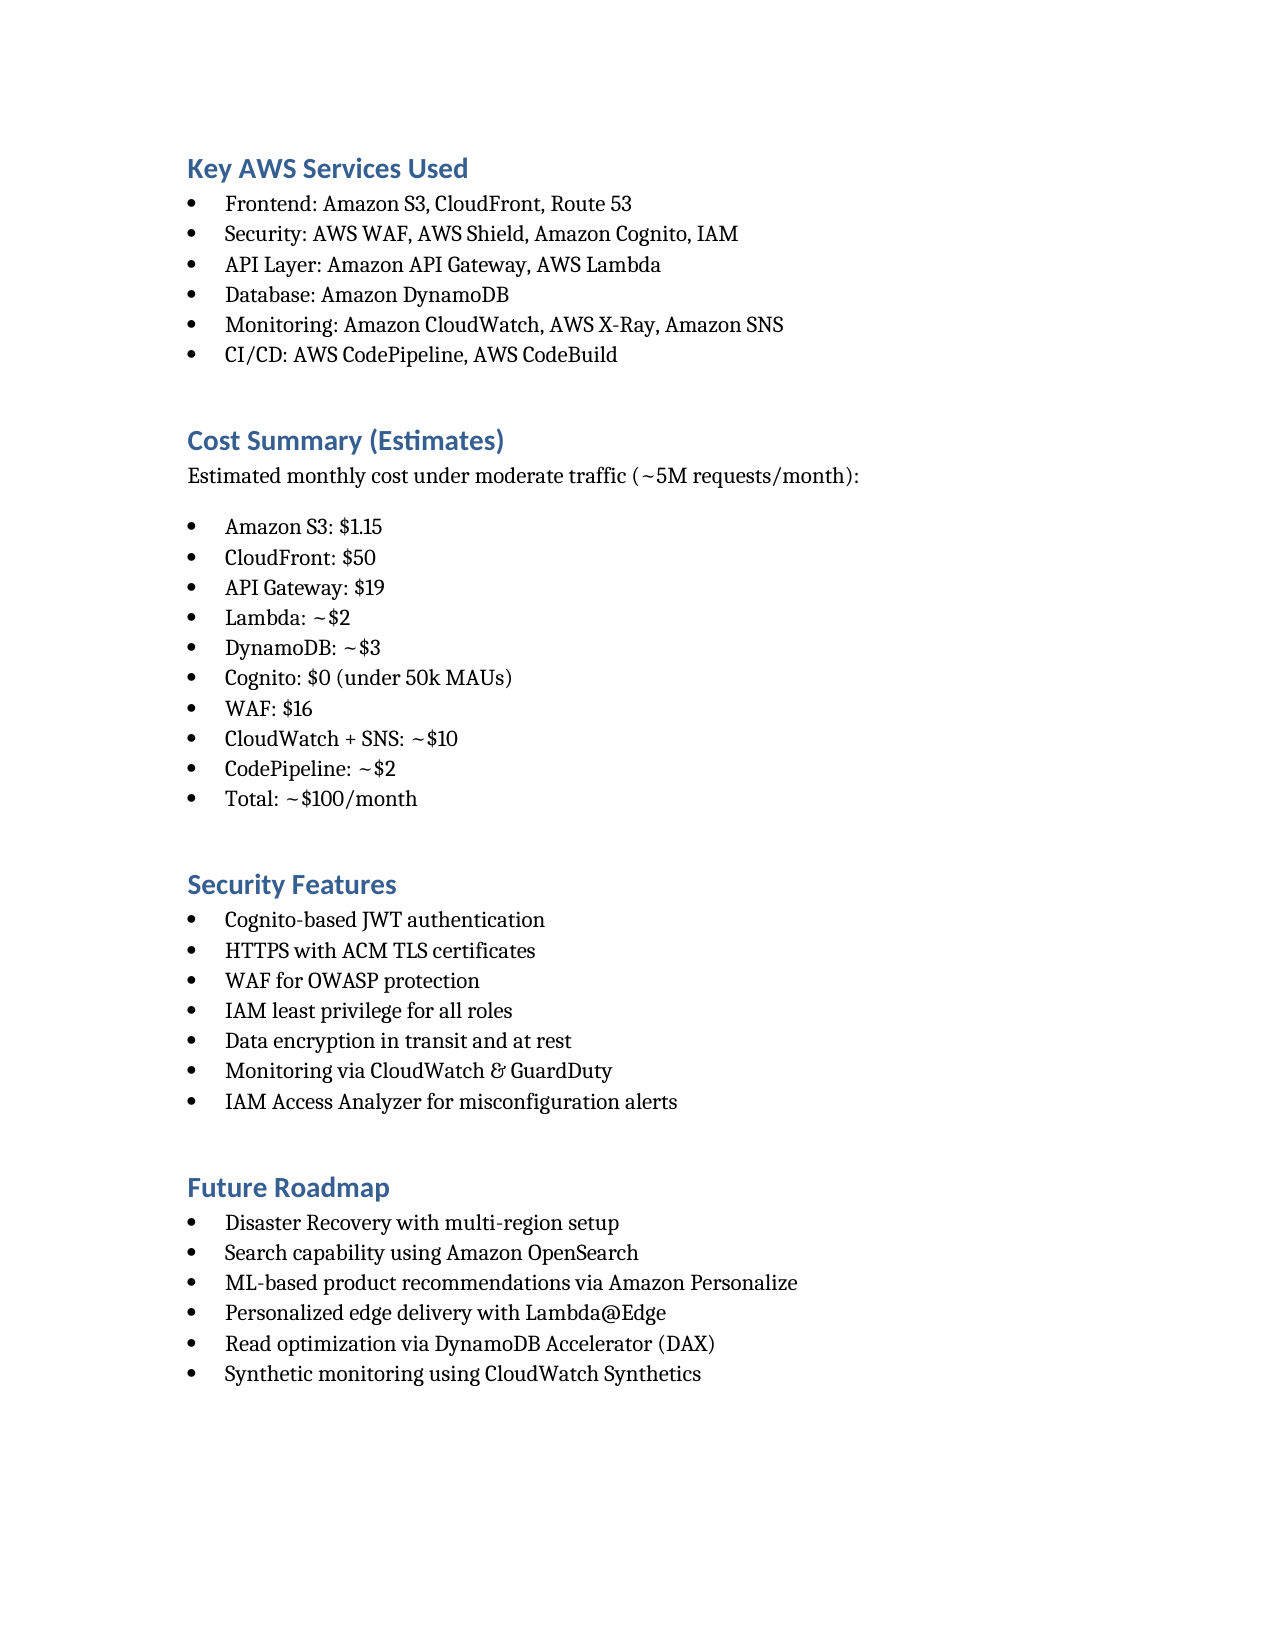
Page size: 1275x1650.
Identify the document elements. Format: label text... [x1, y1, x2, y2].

list Monitoring via CloudWatch & GuardDuty [187, 1058, 1087, 1084]
list Lambda: ~$2 [187, 605, 1087, 631]
list Synthetic monitoring using CloudWatch Synthetics [187, 1361, 1087, 1387]
list Cognito: $0 (under 50k MAUs) [187, 665, 1087, 692]
list Monitoring: Amazon CloudWatch, AWS X-Ray, Amazon SNS [187, 312, 1087, 338]
list API Gateway: $19 [187, 574, 1087, 601]
list Amazon S3: $1.15 [187, 514, 1087, 541]
list Read optimization via DynamoDB Accelerator (DAX) [187, 1330, 1087, 1357]
list DynamoDB: ~$3 [187, 635, 1087, 661]
list CloudFront: $50 [187, 544, 1087, 571]
list CI/CD: AWS CodePipeline, AWS CodeBuild [187, 342, 1087, 368]
list Cognito-based JWT authentication [187, 907, 1087, 933]
subtitle Key AWS Services Used [187, 150, 1087, 186]
list Frontend: Amazon S3, CloudFront, Route 53 [187, 191, 1087, 217]
list CloudWatch + SNS: ~$10 [187, 726, 1087, 752]
list Database: Amazon DynamoDB [187, 282, 1087, 308]
list API Layer: Amazon API Gateway, AWS Lambda [187, 251, 1087, 278]
text Estimated monthly cost under moderate traffic (~5M requests/month): [187, 463, 1087, 489]
subtitle Future Roadmap [187, 1169, 1087, 1204]
list Data encryption in transit and at rest [187, 1028, 1087, 1054]
list Total: ~$100/month [187, 786, 1087, 812]
list CodePipeline: ~$2 [187, 756, 1087, 782]
subtitle Security Features [187, 866, 1087, 902]
list Personalized edge delivery with Lambda@Edge [187, 1300, 1087, 1327]
list WAF: $16 [187, 695, 1087, 722]
list Disaster Recovery with multi-region setup [187, 1209, 1087, 1236]
list IAM least privilege for all roles [187, 998, 1087, 1024]
list Search capability using Amazon OpenSearch [187, 1240, 1087, 1266]
list WAF for OWASP protection [187, 968, 1087, 994]
list ML-based product recommendations via Amazon Personalize [187, 1270, 1087, 1296]
subtitle Cost Summary (Estimates) [187, 422, 1087, 458]
list HTTPS with ACM TLS certificates [187, 937, 1087, 964]
list IAM Access Analyzer for misconfiguration alerts [187, 1088, 1087, 1115]
list Security: AWS WAF, AWS Shield, Amazon Cognito, IAM [187, 221, 1087, 247]
